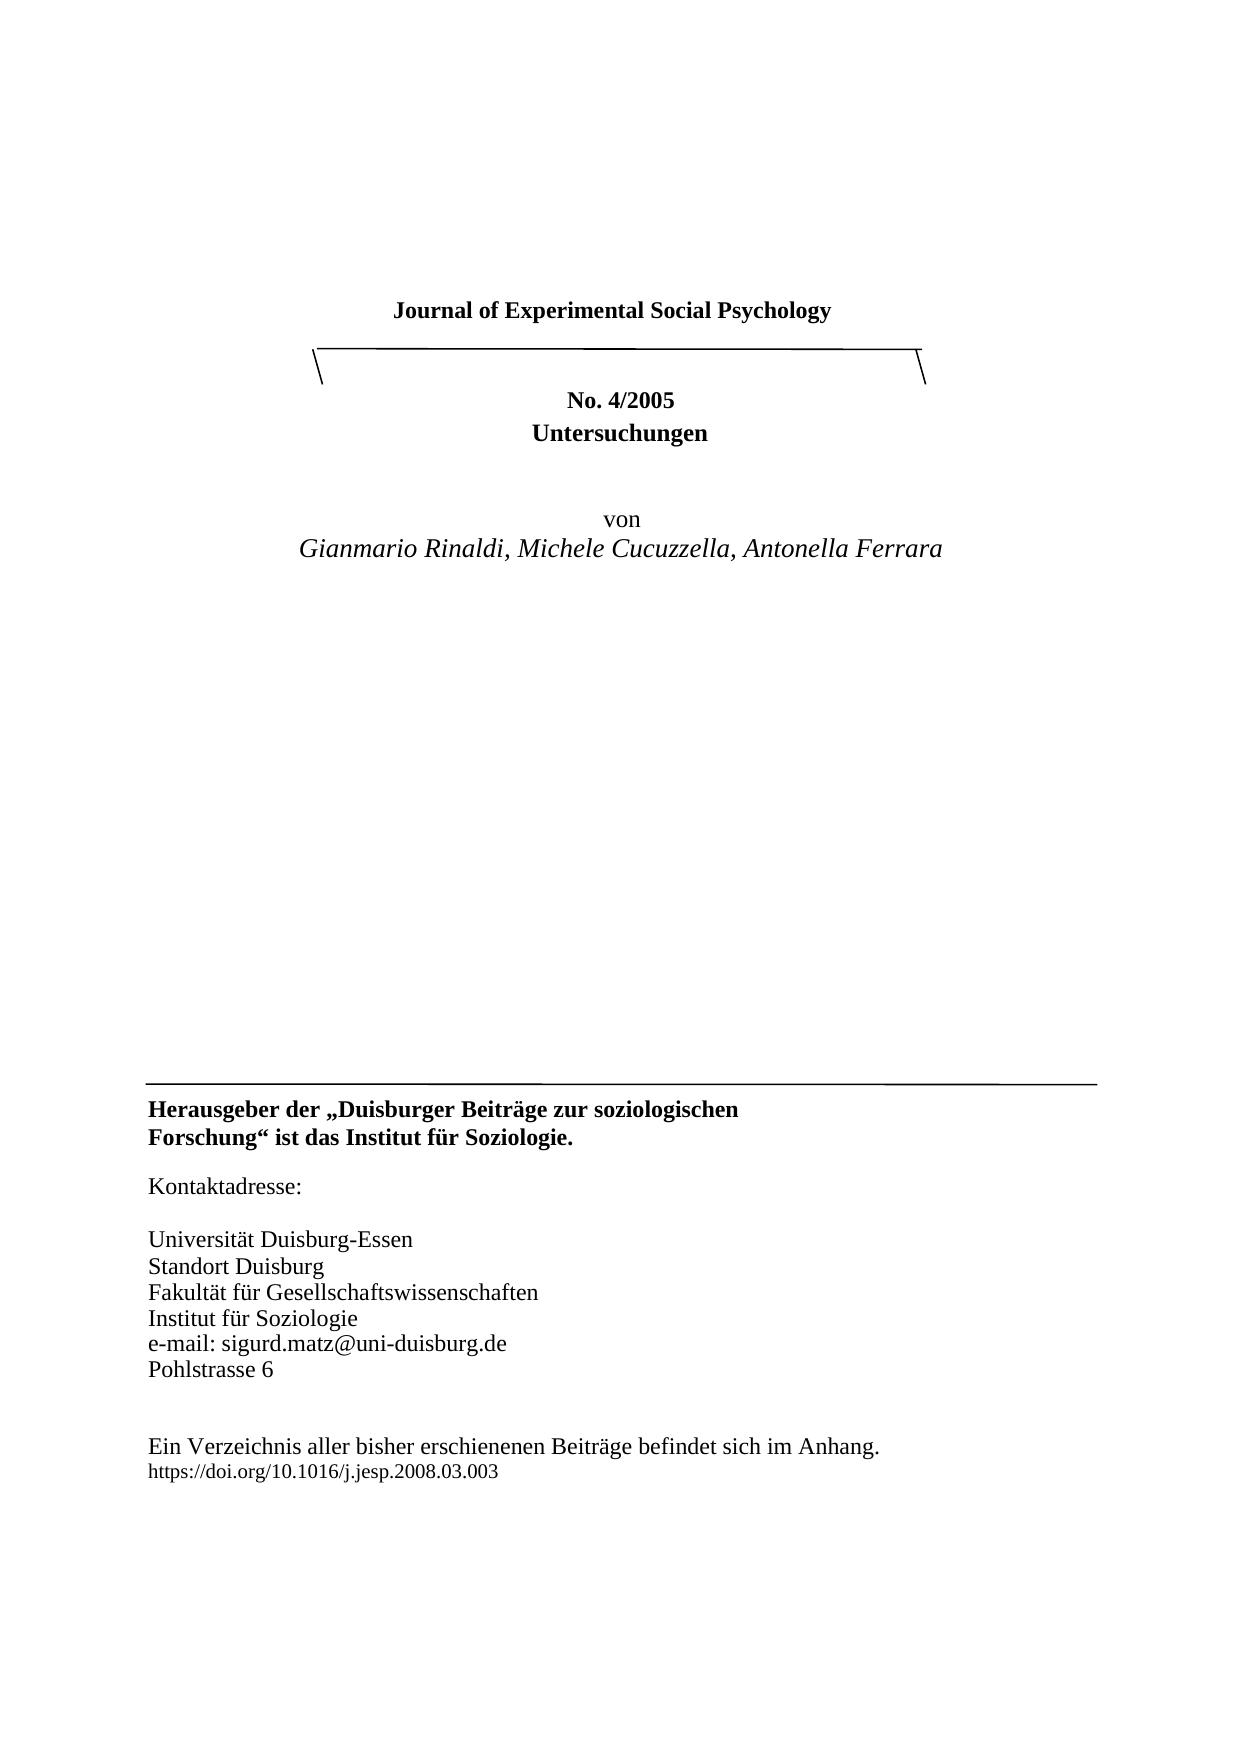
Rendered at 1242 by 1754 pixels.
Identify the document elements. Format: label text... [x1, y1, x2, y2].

text Herausgeber der „Duisburger Beiträge zur soziologischen Forschung“ ist das Institut für Soziologie. [148, 1096, 837, 1150]
text Standort Duisburg [148, 1253, 1092, 1280]
text Untersuchungen [148, 418, 1092, 446]
text Ein Verzeichnis aller bisher erschienenen Beiträge befindet sich im Anhang. [148, 1432, 1092, 1459]
text Kontaktadresse: [148, 1172, 1092, 1199]
text von [148, 504, 1096, 533]
text Gianmario Rinaldi, Michele Cucuzzella, Antonella Ferrara [148, 533, 1094, 564]
text Fakultät für Gesellschaftswissenschaften [148, 1280, 1092, 1306]
text Universität Duisburg-Essen [148, 1225, 1092, 1253]
text Journal of Experimental Social Psychology [148, 297, 1077, 324]
text No. 4/2005 [148, 386, 1094, 414]
text https://doi.org/10.1016/j.jesp.2008.03.003 [148, 1459, 1092, 1483]
text Pohlstrasse 6 [148, 1357, 443, 1383]
text e-mail: sigurd.matz@uni-duisburg.de [148, 1332, 1092, 1357]
text Institut für Soziologie [148, 1306, 1092, 1332]
